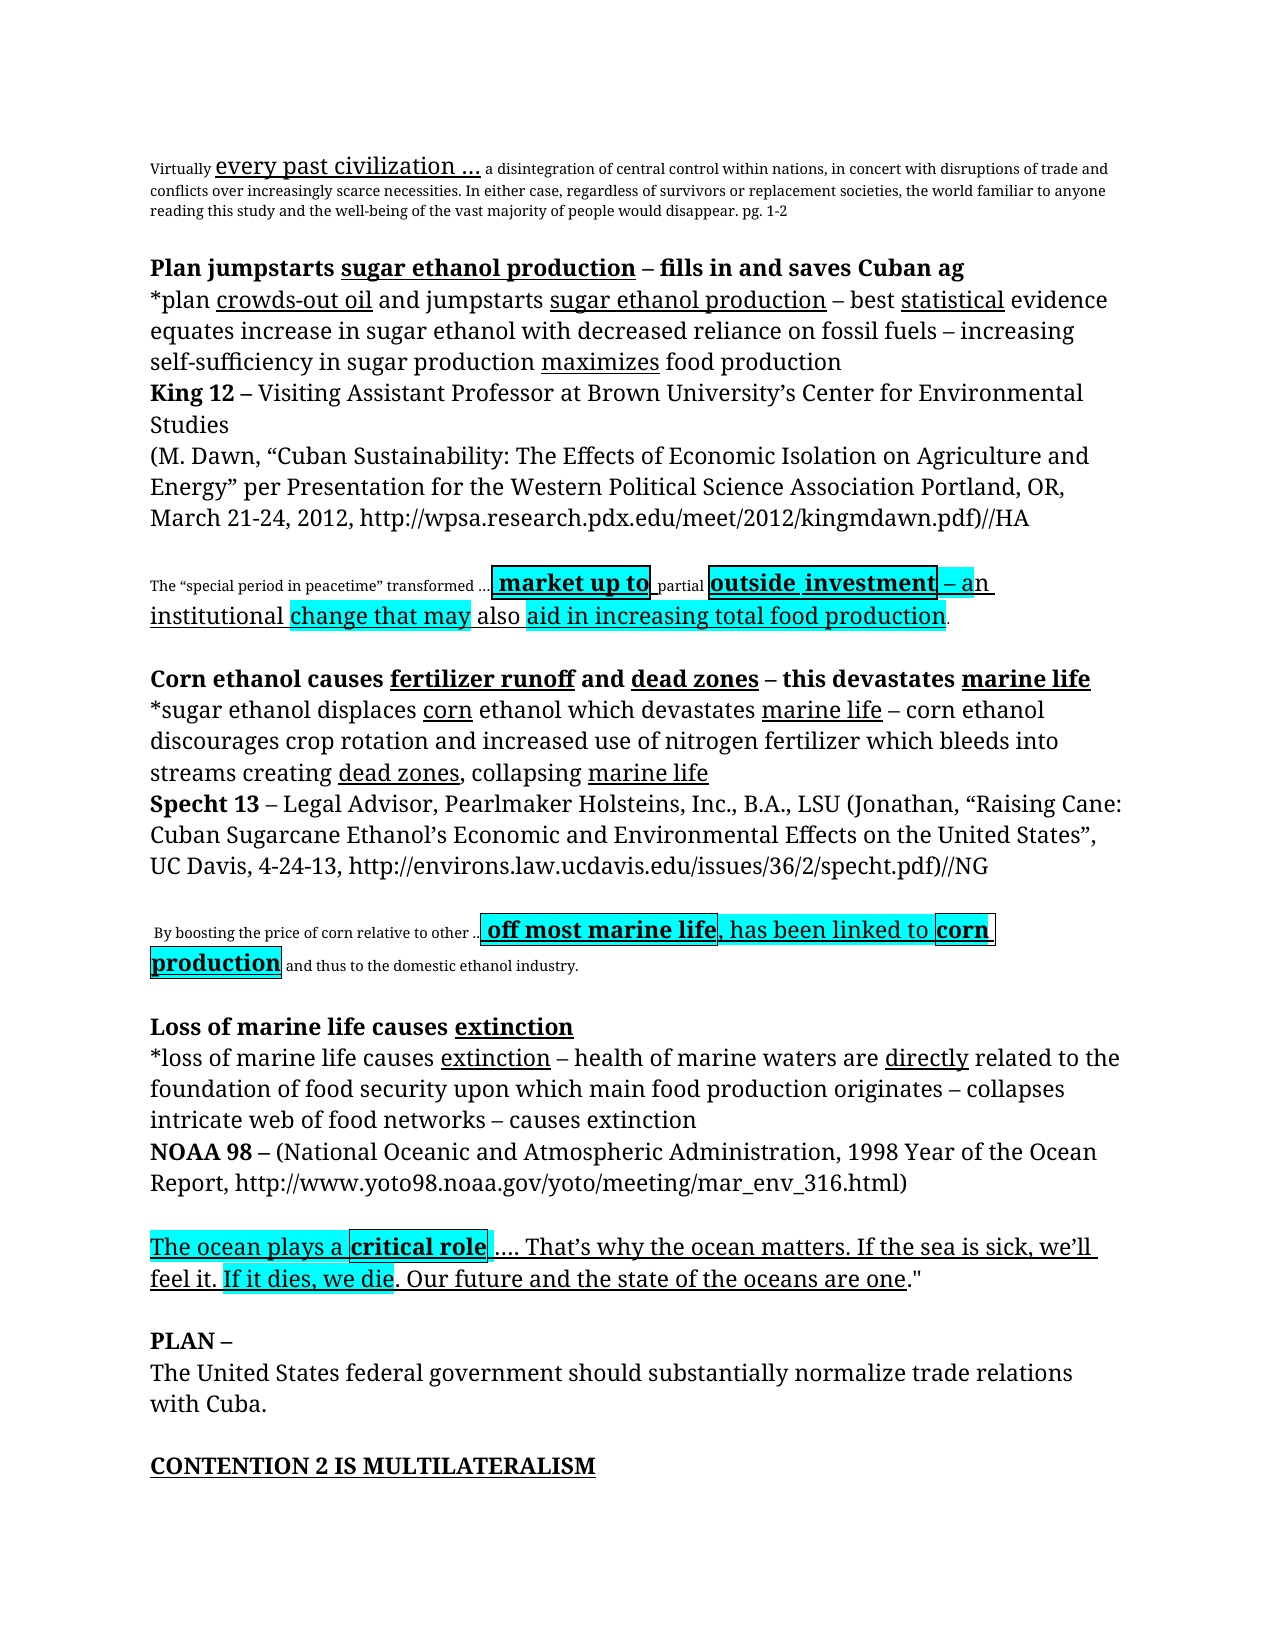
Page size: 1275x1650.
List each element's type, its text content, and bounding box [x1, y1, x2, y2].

text By boosting the price of corn relative to other .. off most marine life, has been linked to corn production and thus to the domestic ethanol industry. [150, 913, 1125, 979]
text The “special period in peacetime” transformed … market up to partial outside investment – an institutional change that may also aid in increasing total food production. [150, 565, 526, 627]
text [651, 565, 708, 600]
text *loss of marine life causes extinction – health of marine waters are directly related to the foundation of food security upon which main food production originates – collapses intricate web of food networks – causes extinction [150, 1042, 1125, 1136]
text *sugar ethanol displaces corn ethanol which devastates marine life – corn ethanol discourages crop rotation and increased use of nitrogen fertilizer which bleeds into streams creating dead zones, collapsing marine life [150, 694, 1125, 788]
text CONTENTION 2 IS MULTILATERALISM [150, 1450, 1125, 1481]
text Loss of marine life causes extinction [150, 1011, 1125, 1042]
text Virtually every past civilization … a disintegration of central control within nations, in concert with disruptions of trade and conflicts over increasingly scarce necessities. In either case, regardless of survivors or replacement societies, the world familiar to anyone reading this study and the well-being of the vast majority of people would disappear. pg. 1-2 [150, 150, 1125, 221]
text *plan crowds-out oil and jumpstarts sugar ethanol production – best statistical evidence equates increase in sugar ethanol with decreased reliance on fossil fuels – increasing self-sufficiency in sugar production maximizes food production [150, 283, 1125, 377]
text King 12 – Visiting Assistant Professor at Brown University’s Center for Environmental Studies [150, 377, 1125, 440]
text The United States federal government should substantially normalize trade relations with Cuba. [150, 1356, 1125, 1419]
text Specht 13 – Legal Advisor, Pearlmaker Holsteins, Inc., B.A., LSU (Jonathan, “Raising Cane: Cuban Sugarcane Ethanol’s Economic and Environmental Effects on the United States”, UC Davis, 4-24-13, http://environs.law.ucdavis.edu/issues/36/2/specht.pdf)//NG [150, 788, 1125, 881]
text Corn ethanol causes fertilizer runoff and dead zones – this devastates marine life [150, 663, 1125, 694]
text PLAN – [150, 1325, 1125, 1356]
text The “special period in peacetime” transformed … market up to partial outside investment – an institutional change that may also aid in increasing total food production. [938, 565, 1125, 631]
text Plan jumpstarts sugar ethanol production – fills in and saves Cuban ag [150, 252, 1125, 283]
text NOAA 98 – (National Oceanic and Atmospheric Administration, 1998 Year of the Ocean Report, http://www.yoto98.noaa.gov/yoto/meeting/mar_env_316.html) [150, 1136, 1125, 1198]
text The ocean plays a critical role …. That’s why the ocean matters. If the sea is sick, we’ll feel it. If it dies, we die. Our future and the state of the oceans are one." [394, 1229, 1125, 1294]
text (M. Dawn, “Cuban Sustainability: The Effects of Economic Isolation on Agriculture and Energy” per Presentation for the Western Political Science Association Portland, OR, March 21-24, 2012, http://wpsa.research.pdx.edu/meet/2012/kingmdawn.pdf)//HA [150, 440, 1125, 533]
